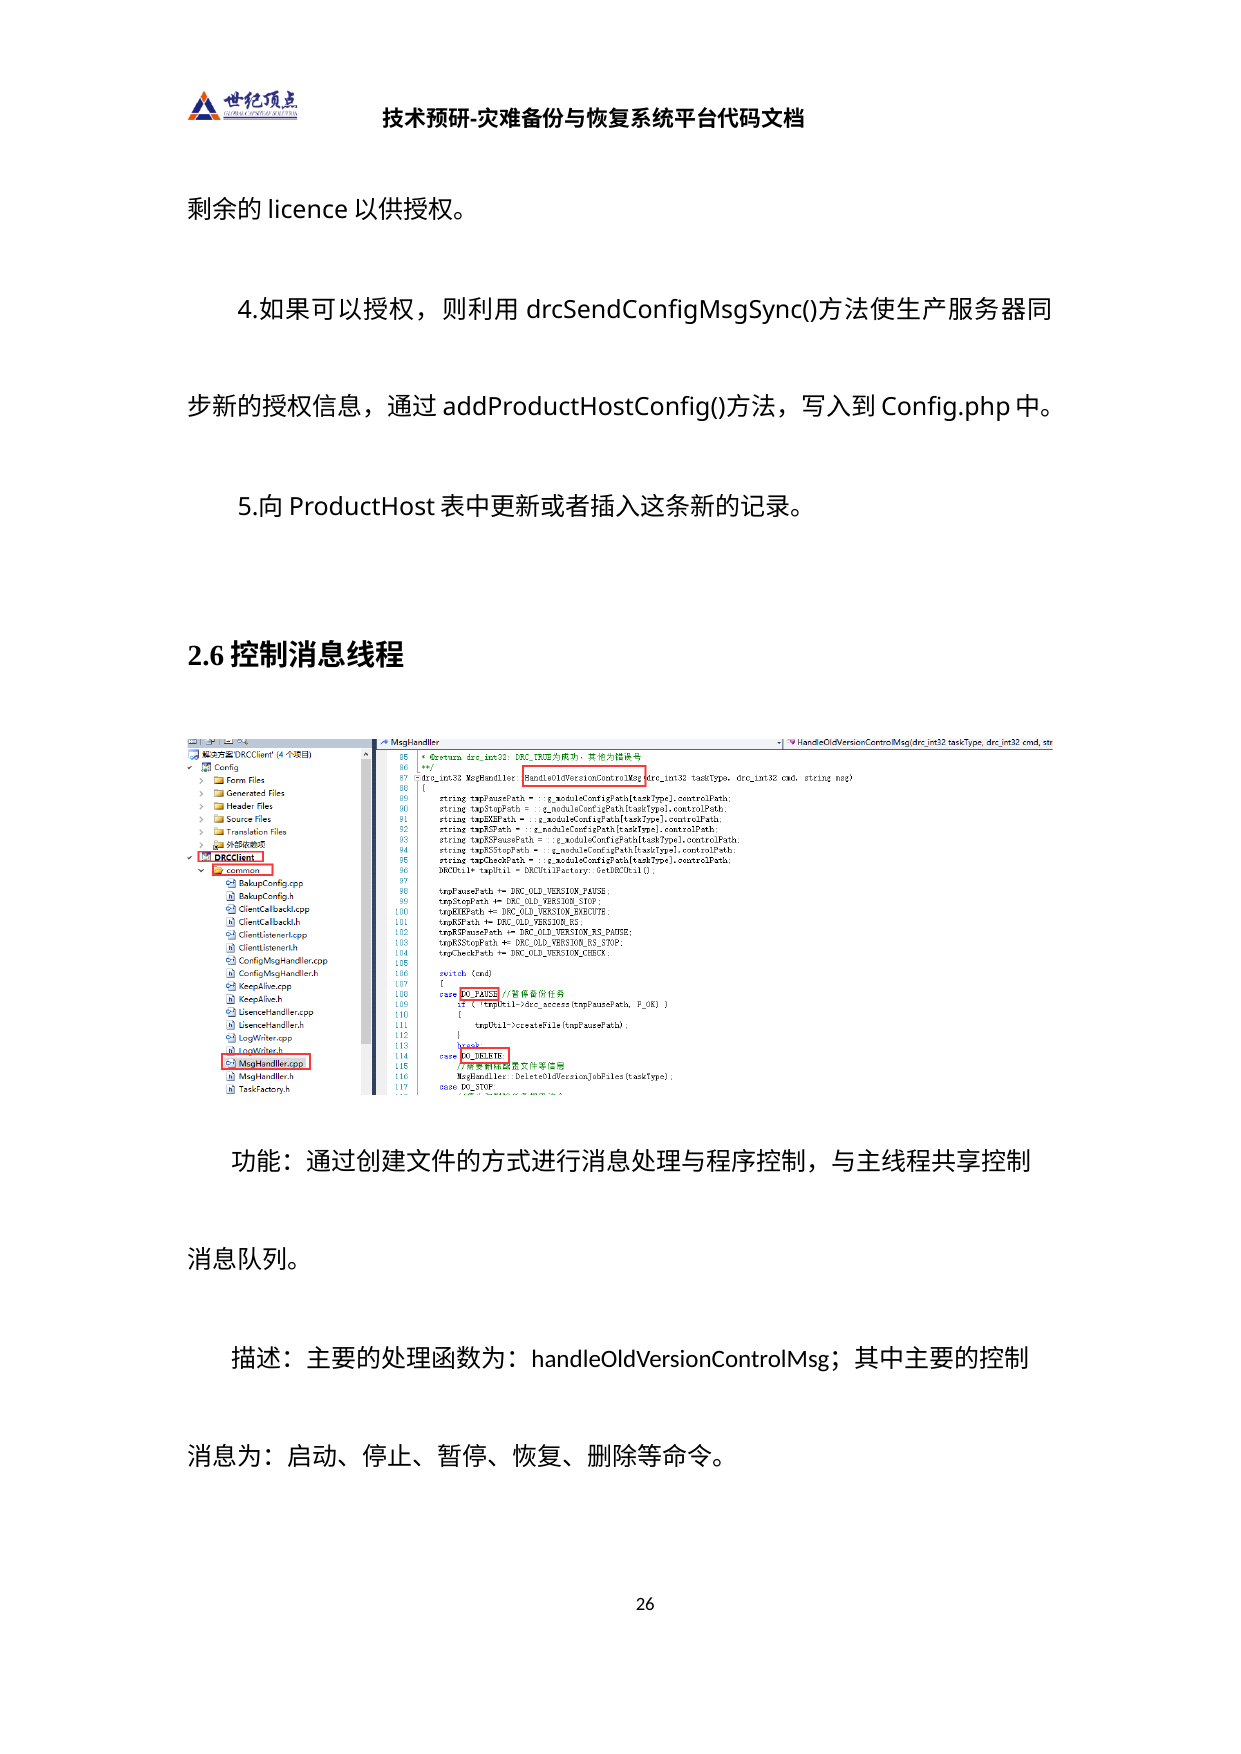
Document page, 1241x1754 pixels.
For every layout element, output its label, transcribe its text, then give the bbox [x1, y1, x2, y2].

text 4.如果可以授权，则利用drcSendConfigMsgSync()方法使生产服务器同步新的授权信息，通过addProductHostConfig()方法，写入到Config.php中。 [187, 275, 1053, 437]
text 描述：主要的处理函数为：handleOldVersionControlMsg；其中主要的控制消息为：启动、停止、暂停、恢复、删除等命令。 [187, 1324, 1053, 1487]
picture [187, 88, 298, 120]
text 功能：通过创建文件的方式进行消息处理与程序控制，与主线程共享控制消息队列。 [187, 1127, 1053, 1290]
picture [187, 739, 1053, 1095]
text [187, 175, 1053, 240]
text 5.向ProductHost表中更新或者插入这条新的记录。 [187, 472, 1053, 537]
text 2.6控制消息线程 [187, 620, 1053, 685]
